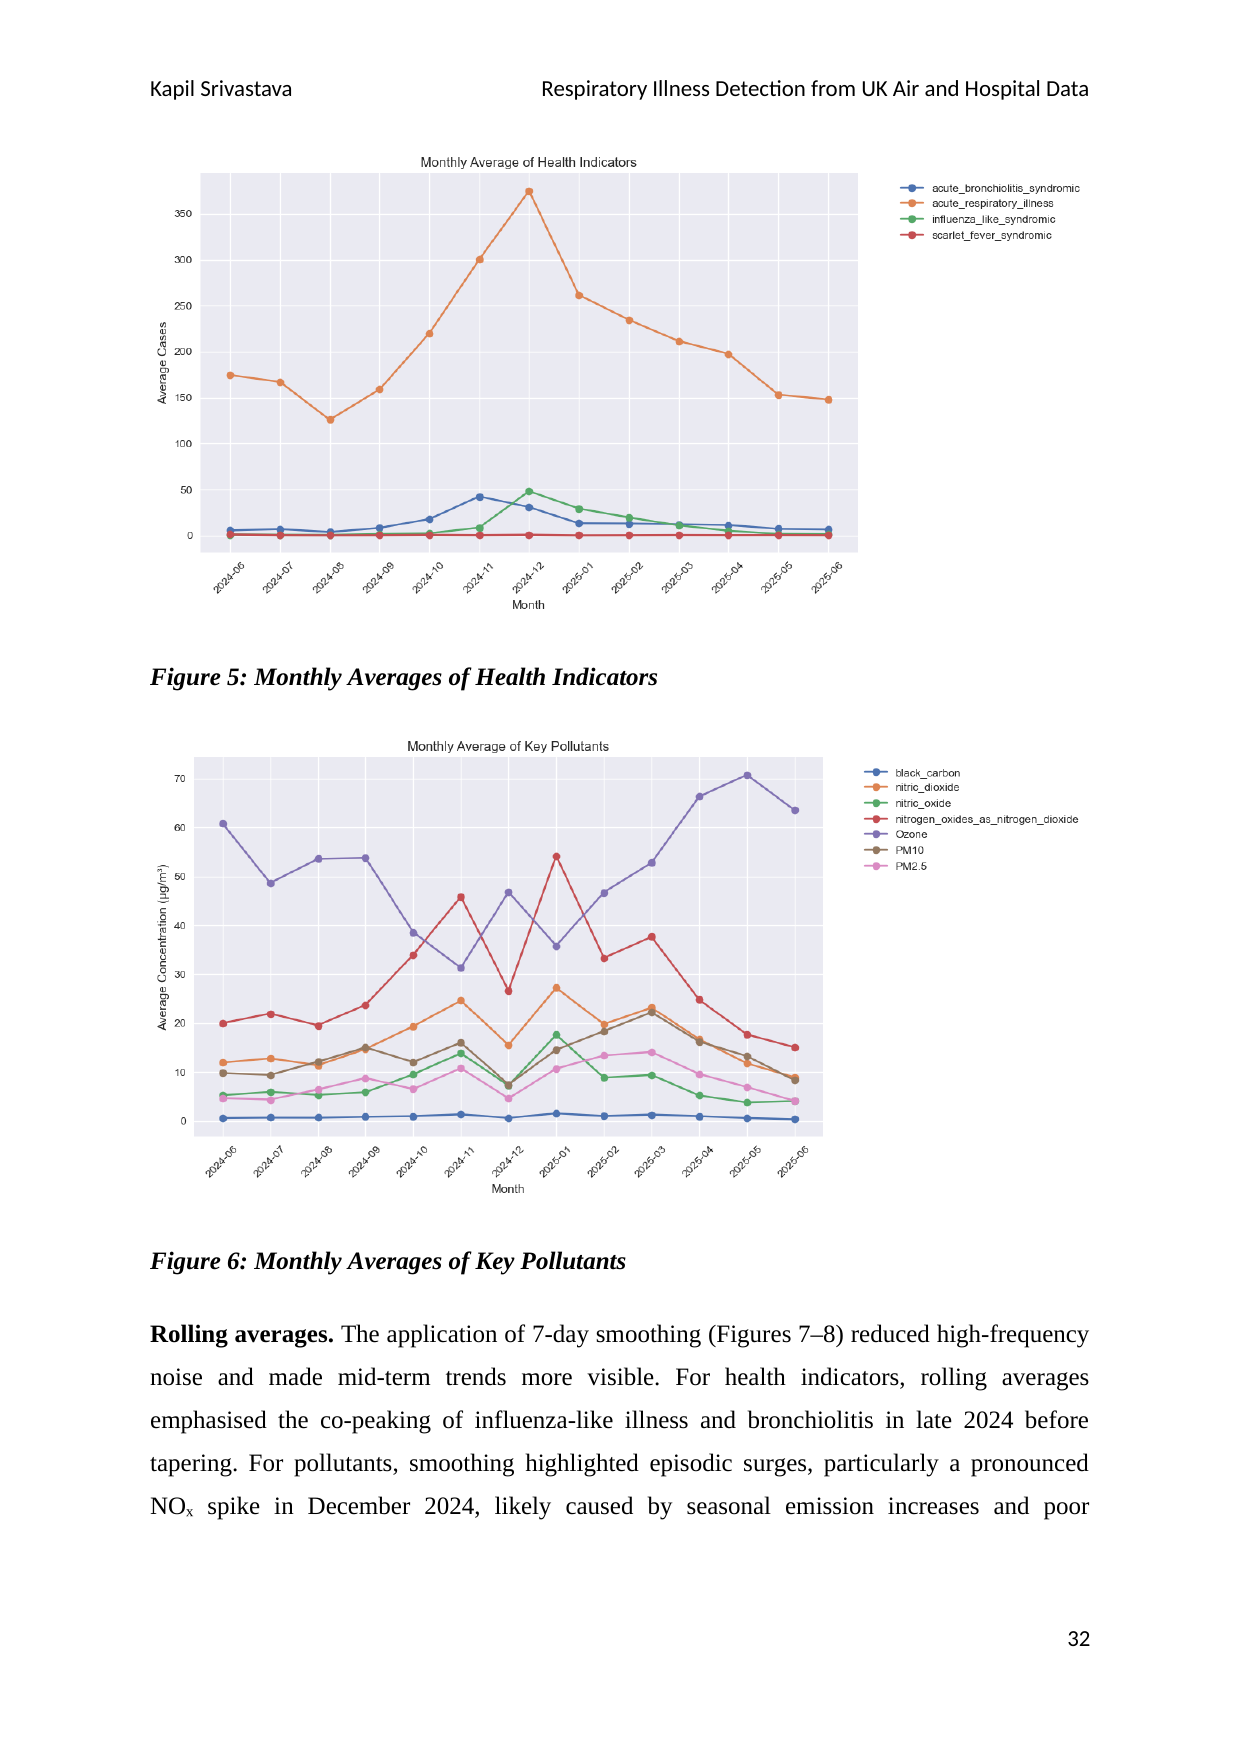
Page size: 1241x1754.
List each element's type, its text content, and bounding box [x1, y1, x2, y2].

text Figure 5: Monthly Averages of Health Indicators [150, 662, 1090, 690]
text Figure 6: Monthly Averages of Key Pollutants [150, 1246, 1090, 1275]
picture [150, 150, 1091, 619]
picture [150, 733, 1091, 1203]
